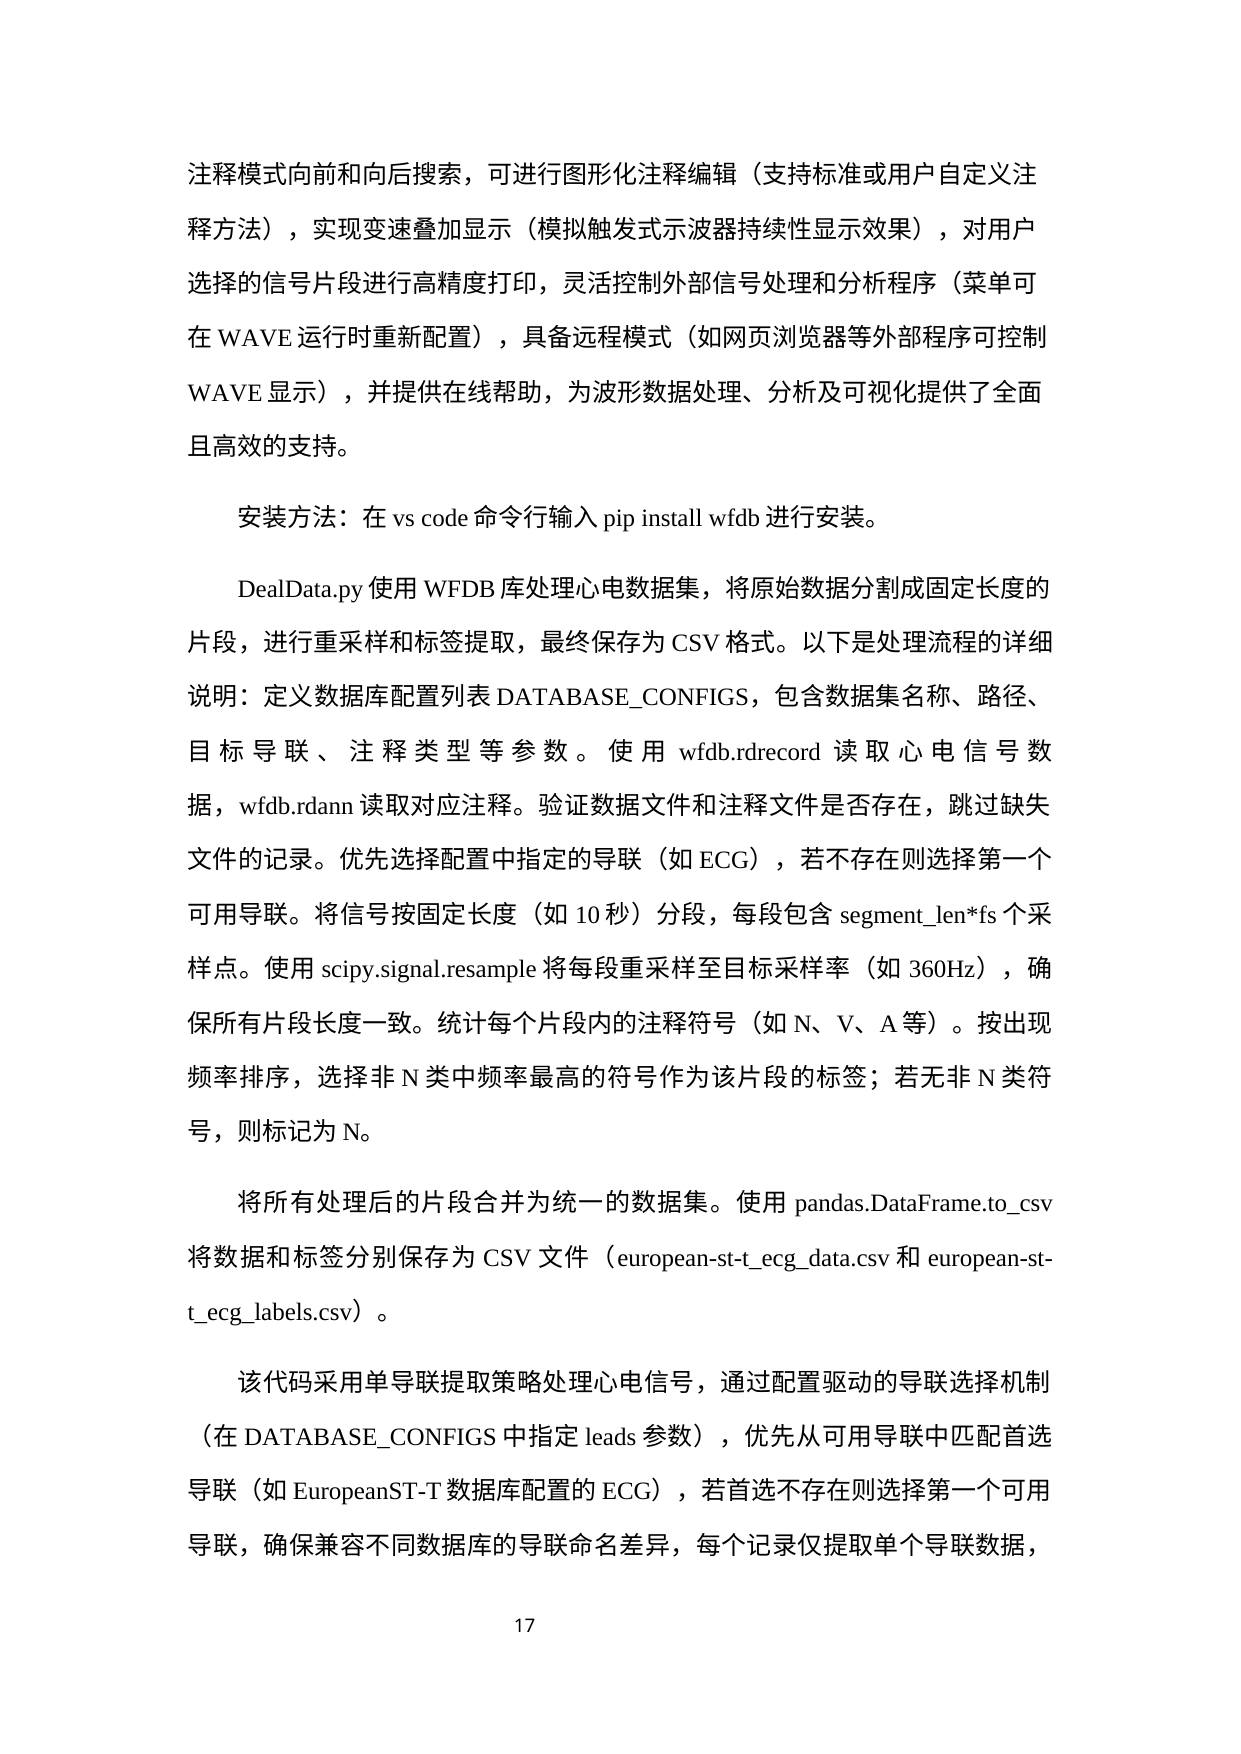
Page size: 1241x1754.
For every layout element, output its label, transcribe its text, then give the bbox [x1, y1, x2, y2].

text 将所有处理后的片段合并为统一的数据集。使用pandas.DataFrame.to_csv将数据和标签分别保存为CSV文件（european-st-t_ecg_data.csv和european-st-t_ecg_labels.csv）。 [187, 1183, 1053, 1328]
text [187, 155, 1053, 463]
text 安装方法：在vs code命令行输入pip install wfdb进行安装。 [187, 497, 1053, 534]
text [187, 1362, 1053, 1561]
text DealData.py使用WFDB库处理心电数据集，将原始数据分割成固定长度的片段，进行重采样和标签提取，最终保存为CSV格式。以下是处理流程的详细说明：定义数据库配置列表DATABASE_CONFIGS，包含数据集名称、路径、目标导联、注释类型等参数。使用wfdb.rdrecord读取心电信号数据，wfdb.rdann读取对应注释。验证数据文件和注释文件是否存在，跳过缺失文件的记录。优先选择配置中指定的导联（如ECG），若不存在则选择第一个可用导联。将信号按固定长度（如10秒）分段，每段包含segment_len*fs个采样点。使用scipy.signal.resample将每段重采样至目标采样率（如360Hz），确保所有片段长度一致。统计每个片段内的注释符号（如N、V、A等）。按出现频率排序，选择非N类中频率最高的符号作为该片段的标签；若无非N类符号，则标记为N。 [187, 568, 1053, 1148]
